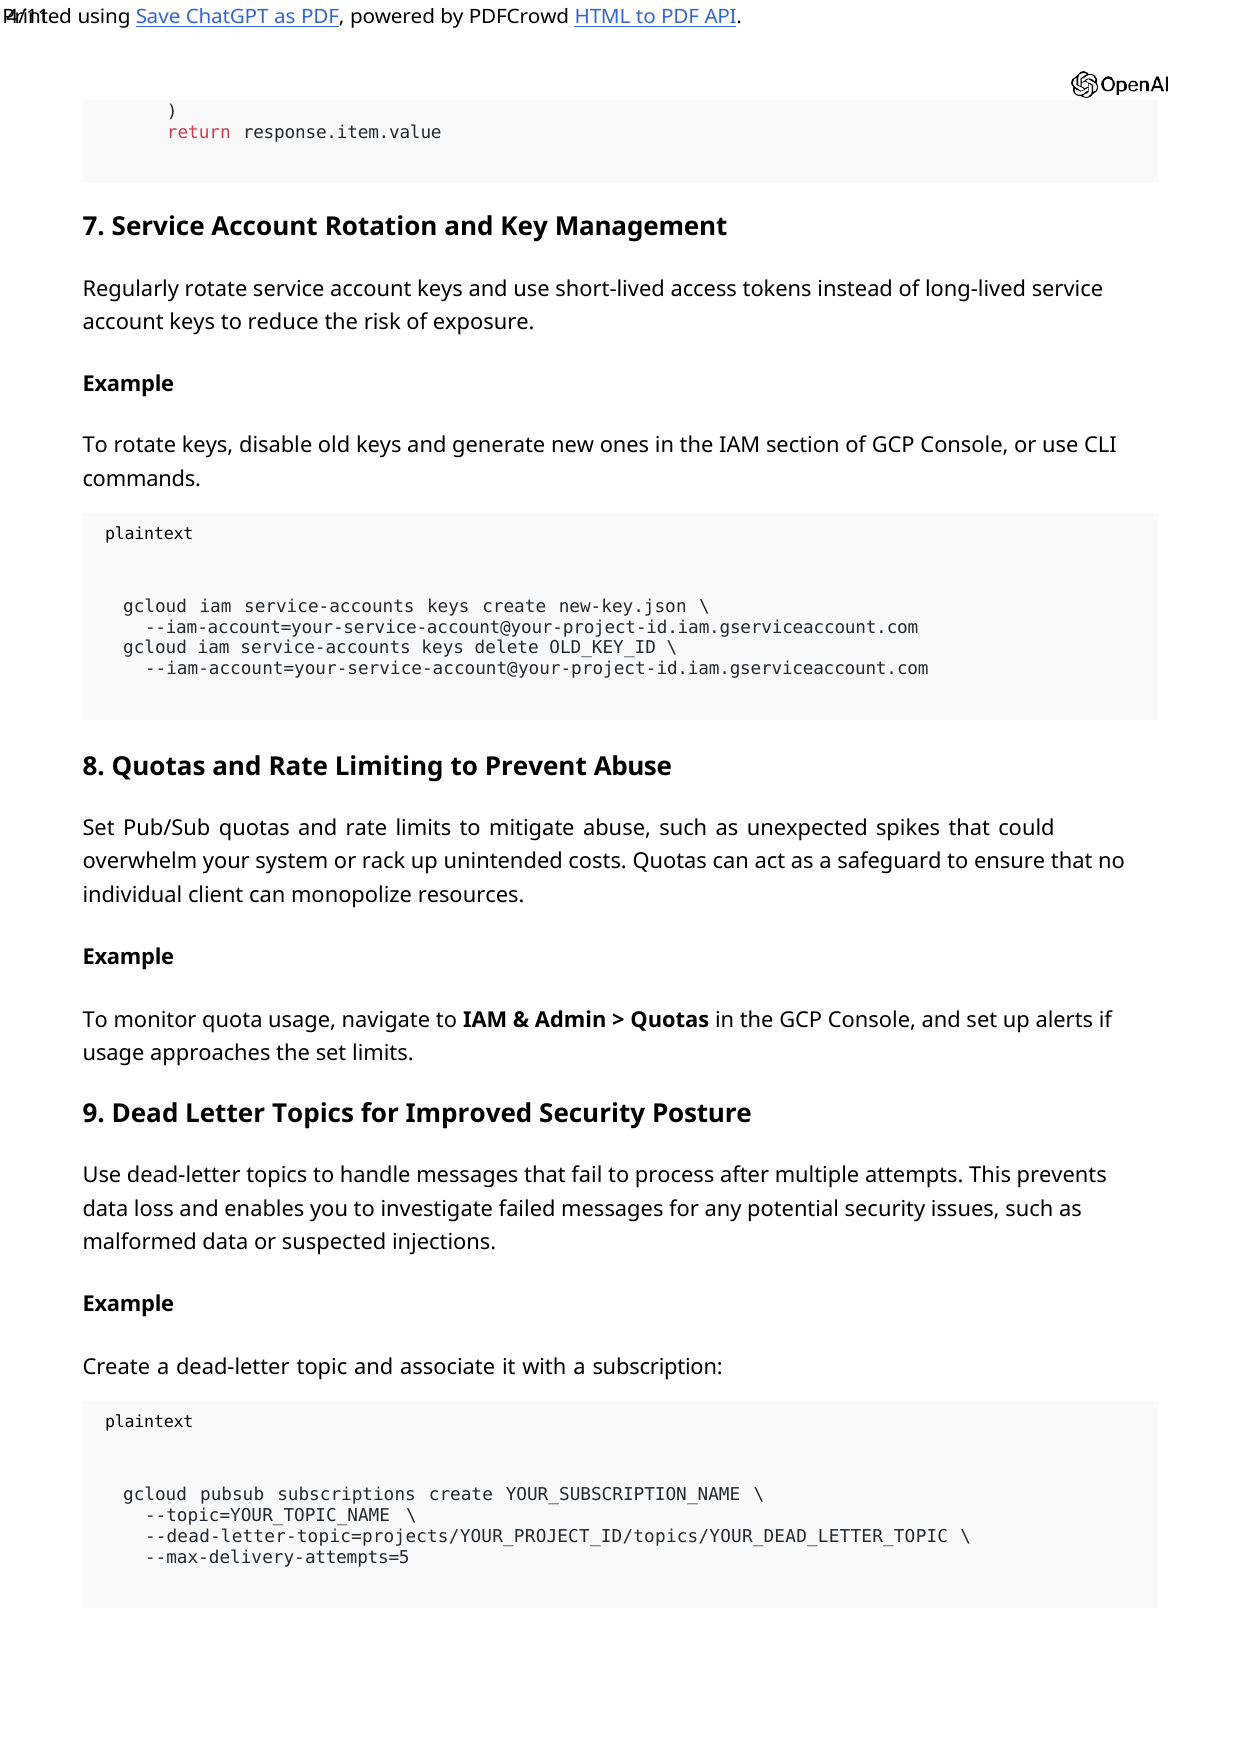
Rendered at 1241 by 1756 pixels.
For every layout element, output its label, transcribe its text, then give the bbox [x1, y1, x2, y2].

text Create a dead-letter topic and associate it with a subscription: [82, 1351, 1176, 1381]
subtitle Dead Letter Topics for Improved Security Posture [82, 1094, 1176, 1130]
subtitle Example [82, 368, 1176, 398]
picture [1101, 76, 1168, 95]
subtitle Example [82, 1288, 1176, 1317]
subtitle Service Account Rotation and Key Management [82, 208, 1176, 243]
subtitle Example [82, 941, 1176, 970]
text To rotate keys, disable old keys and generate new ones in the IAM section of GCP Console, or use CLI commands. [82, 429, 1176, 493]
text Set Pub/Sub quotas and rate limits to mitigate abuse, such as unexpected spikes that could overwhelm your system or rack up unintended costs. Quotas can act as a safeguard to ensure that no individual client can monopolize resources. [82, 812, 1149, 909]
text Regularly rotate service account keys and use short-lived access tokens instead of long-lived service account keys to reduce the risk of exposure. [82, 273, 1176, 336]
text Use dead-letter topics to handle messages that fail to process after multiple attempts. This prevents data loss and enables you to investigate failed messages for any potential security issues, such as malformed data or suspected injections. [82, 1159, 1149, 1256]
subtitle Quotas and Rate Limiting to Prevent Abuse [82, 537, 1176, 783]
picture [1071, 71, 1098, 98]
text To monitor quota usage, navigate to IAM & Admin > Quotas in the GCP Console, and set up alerts if usage approaches the set limits. [82, 1003, 1149, 1067]
